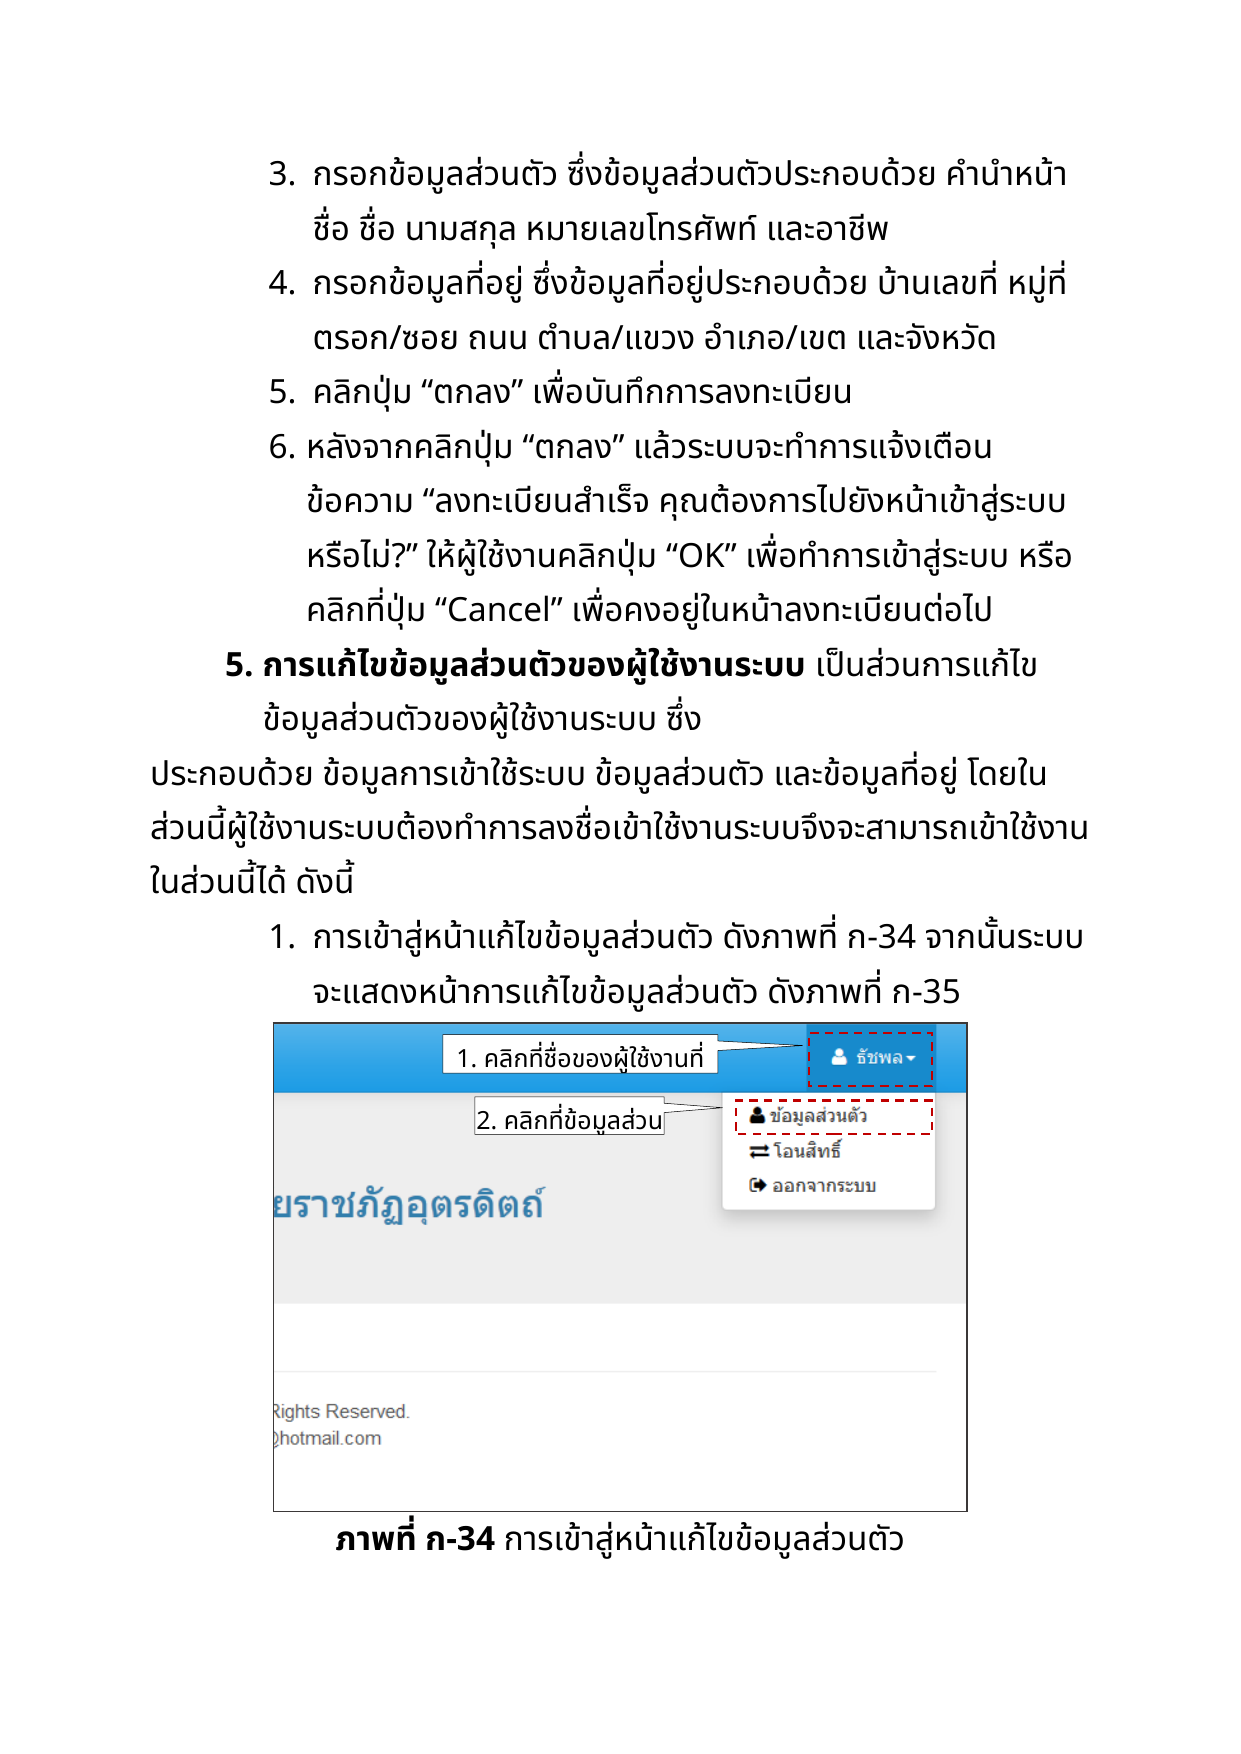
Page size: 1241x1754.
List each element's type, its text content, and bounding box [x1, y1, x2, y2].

list กรอกข้อมูลส่วนตัว ซึ่งข้อมูลส่วนตัวประกอบด้วย คำนำหน้าชื่อ ชื่อ นามสกุล หมายเลขโทรศัพท์ และอาชีพ [268, 150, 1090, 255]
picture [274, 1024, 966, 1511]
list คลิกปุ่ม “ตกลง” เพื่อบันทึกการลงทะเบียน [268, 368, 1090, 419]
list การเข้าสู่หน้าแก้ไขข้อมูลส่วนตัว ดังภาพที่ ก-34 จากนั้นระบบจะแสดงหน้าการแก้ไขข้อมูลส่วนตัว ดังภาพที่ ก-35 [268, 913, 1090, 1018]
text ภาพที่ ก-34 การเข้าสู่หน้าแก้ไขข้อมูลส่วนตัว [150, 1514, 1090, 1565]
list กรอกข้อมูลที่อยู่ ซึ่งข้อมูลที่อยู่ประกอบด้วย บ้านเลขที่ หมู่ที่ ตรอก/ซอย ถนน ตำบล/แขวง อำเภอ/เขต และจังหวัด [268, 259, 1090, 364]
list การแก้ไขข้อมูลส่วนตัวของผู้ใช้งานระบบ เป็นส่วนการแก้ไขข้อมูลส่วนตัวของผู้ใช้งานระบบ ซึ่ง [225, 641, 1090, 746]
list หลังจากคลิกปุ่ม “ตกลง” แล้วระบบจะทำการแจ้งเตือนข้อความ “ลงทะเบียนสำเร็จ คุณต้องการไปยังหน้าเข้าสู่ระบบหรือไม่?” ให้ผู้ใช้งานคลิกปุ่ม “OK” เพื่อทำการเข้าสู่ระบบ หรือคลิกที่ปุ่ม “Cancel” เพื่อคงอยู่ในหน้าลงทะเบียนต่อไป [268, 423, 1090, 637]
text ประกอบด้วย ข้อมูลการเข้าใช้ระบบ ข้อมูลส่วนตัว และข้อมูลที่อยู่ โดยในส่วนนี้ผู้ใช้งานระบบต้องทำการลงชื่อเข้าใช้งานระบบจึงจะสามารถเข้าใช้งานในส่วนนี้ได้ ดังนี้ [150, 750, 1090, 909]
